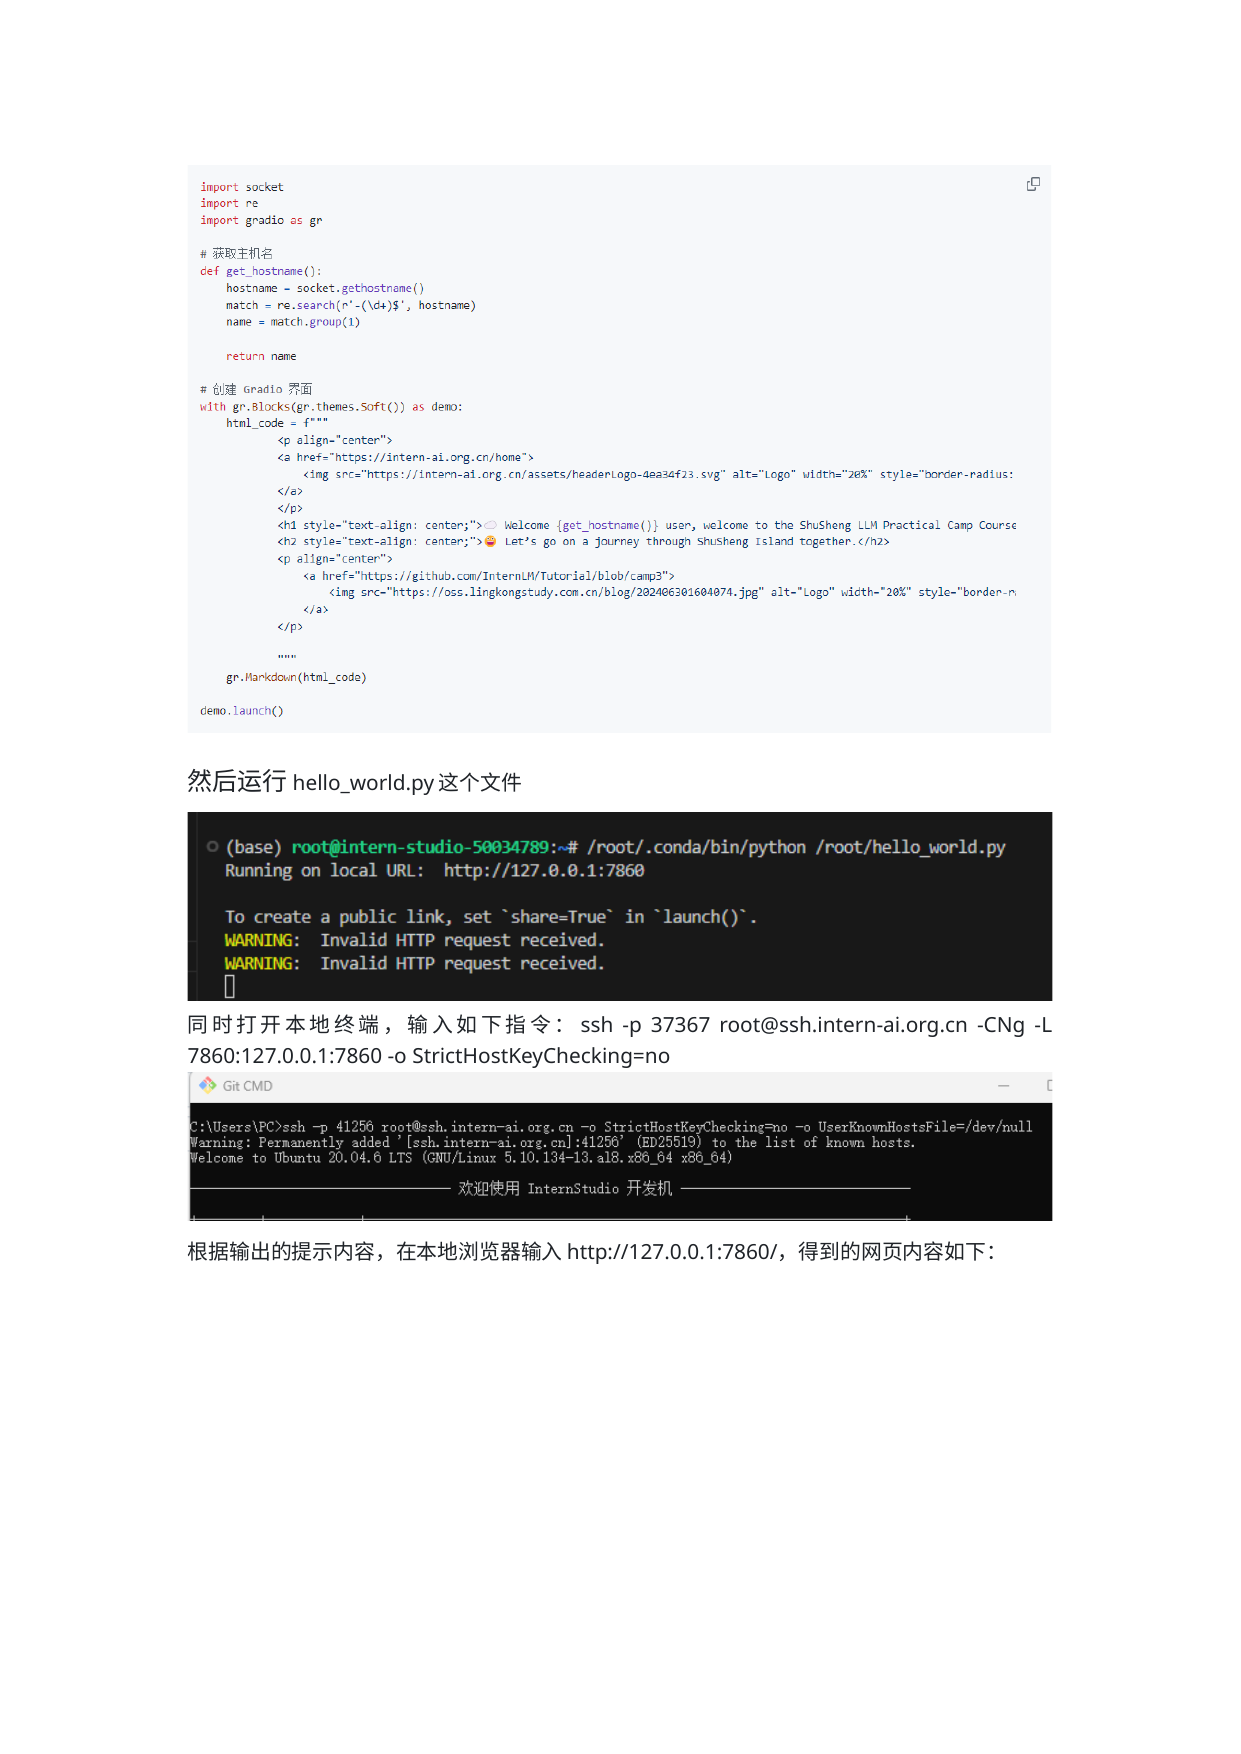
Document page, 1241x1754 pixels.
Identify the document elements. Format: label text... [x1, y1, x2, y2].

text 然后运行hello_world.py这个文件 [187, 747, 1053, 812]
picture [187, 812, 1053, 1001]
text 同时打开本地终端，输入如下指令：ssh -p 37367 root@ssh.intern-ai.org.cn -CNg -L 7860:127.0.0.1:7860 -o StrictHostKeyChecking=no [187, 1007, 1053, 1072]
picture [187, 1072, 1053, 1221]
text 根据输出的提示内容，在本地浏览器输入http://127.0.0.1:7860/，得到的网页内容如下： [187, 1234, 1053, 1267]
picture [187, 162, 1052, 733]
